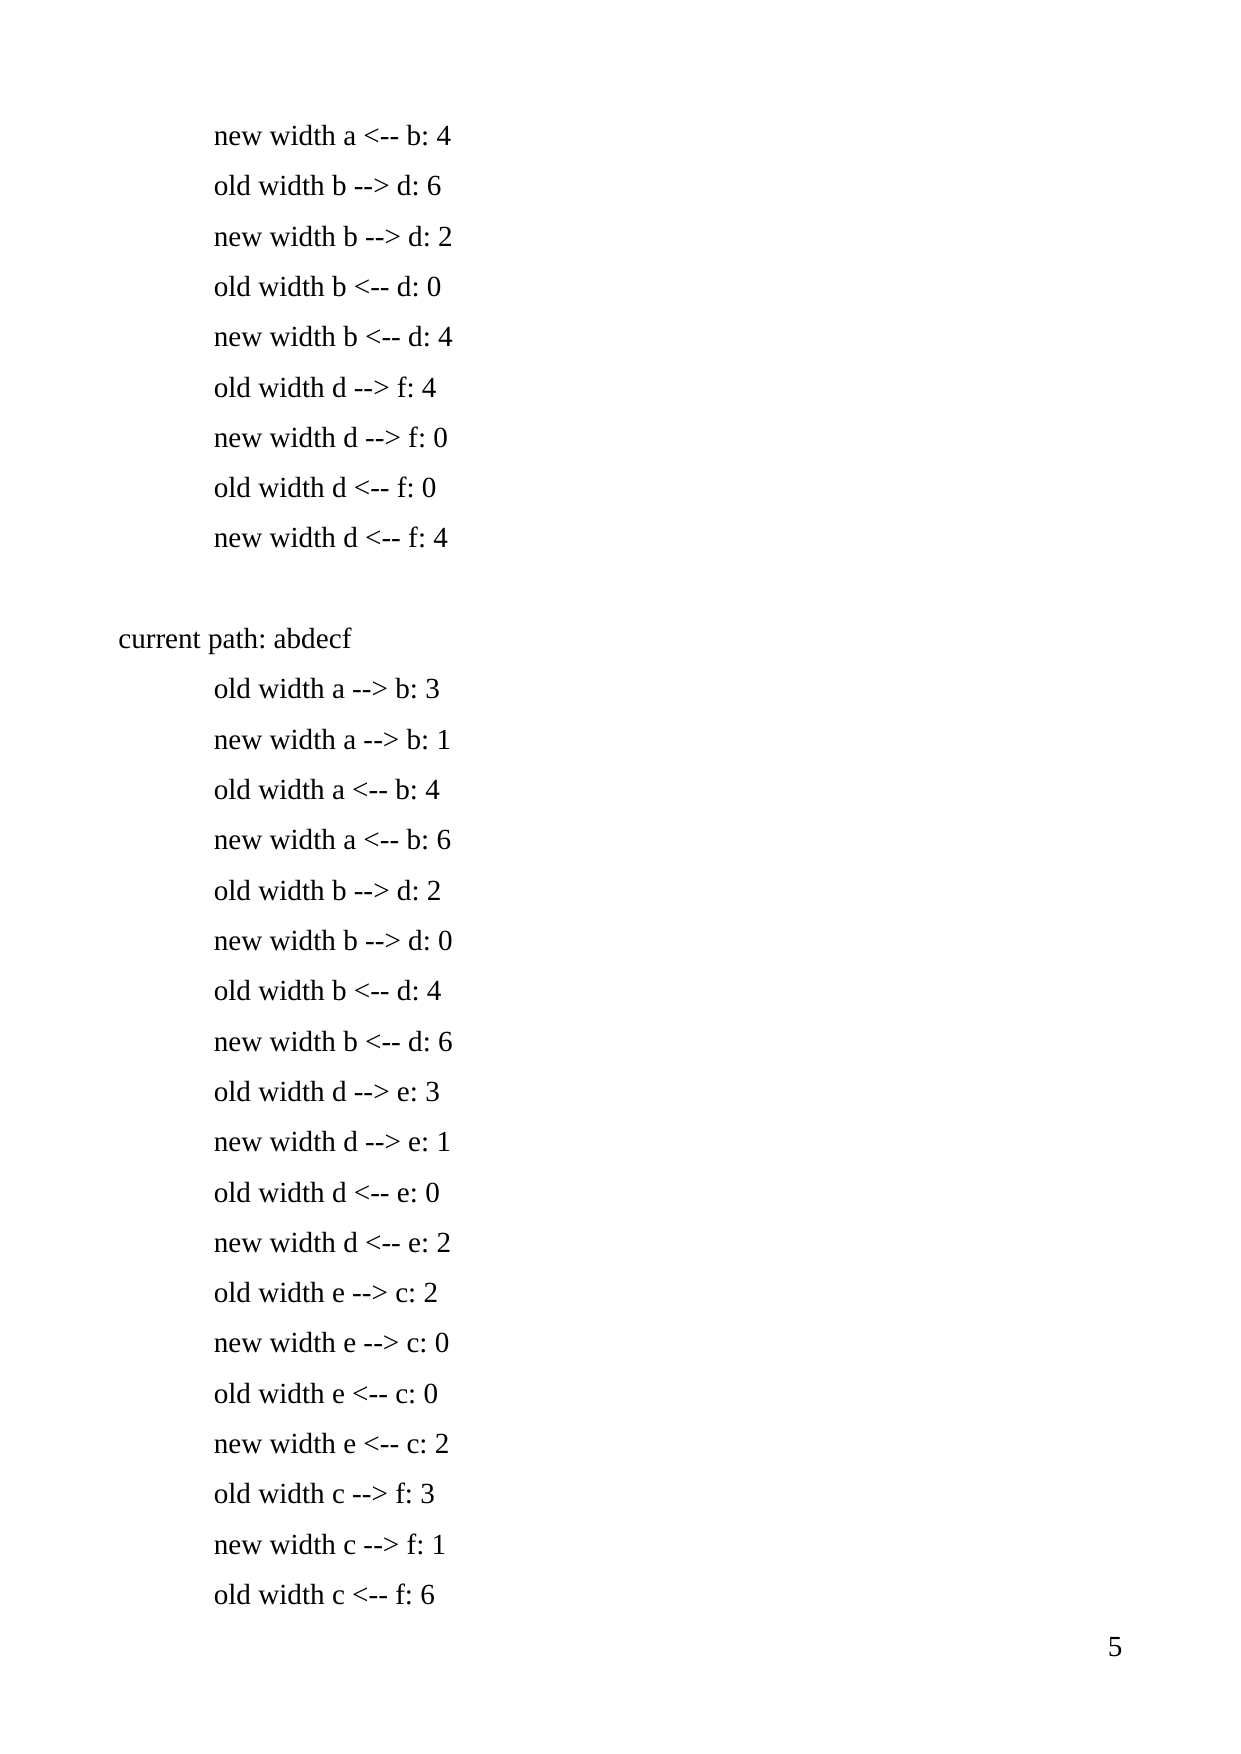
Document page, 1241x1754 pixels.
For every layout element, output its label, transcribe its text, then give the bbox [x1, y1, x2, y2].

text current path: abdecf [118, 621, 1122, 655]
text new width c --> f: 1 [118, 1527, 1122, 1560]
text old width a <-- b: 4 [118, 772, 1122, 806]
text new width b <-- d: 6 [118, 1024, 1122, 1057]
text new width a --> b: 1 [118, 722, 1122, 755]
text old width e <-- c: 0 [118, 1376, 1122, 1409]
text old width b --> d: 6 [118, 168, 1122, 202]
text new width e --> c: 0 [118, 1326, 1122, 1359]
text old width c --> f: 3 [118, 1477, 1122, 1510]
text new width e <-- c: 2 [118, 1426, 1122, 1460]
text new width a <-- b: 4 [118, 118, 1122, 152]
text old width a --> b: 3 [118, 672, 1122, 705]
text old width d --> e: 3 [118, 1074, 1122, 1108]
text old width b <-- d: 4 [118, 973, 1122, 1007]
text new width d <-- e: 2 [118, 1225, 1122, 1258]
text new width b --> d: 2 [118, 219, 1122, 252]
text old width b --> d: 2 [118, 873, 1122, 906]
text old width d <-- e: 0 [118, 1175, 1122, 1208]
text old width c <-- f: 6 [118, 1577, 1122, 1611]
text new width d <-- f: 4 [118, 521, 1122, 554]
text new width b <-- d: 4 [118, 319, 1122, 353]
text old width b <-- d: 0 [118, 269, 1122, 303]
text new width a <-- b: 6 [118, 822, 1122, 856]
text old width e --> c: 2 [118, 1275, 1122, 1309]
text old width d --> f: 4 [118, 370, 1122, 403]
text new width d --> f: 0 [118, 420, 1122, 453]
text new width d --> e: 1 [118, 1124, 1122, 1158]
text old width d <-- f: 0 [118, 470, 1122, 504]
text new width b --> d: 0 [118, 923, 1122, 957]
